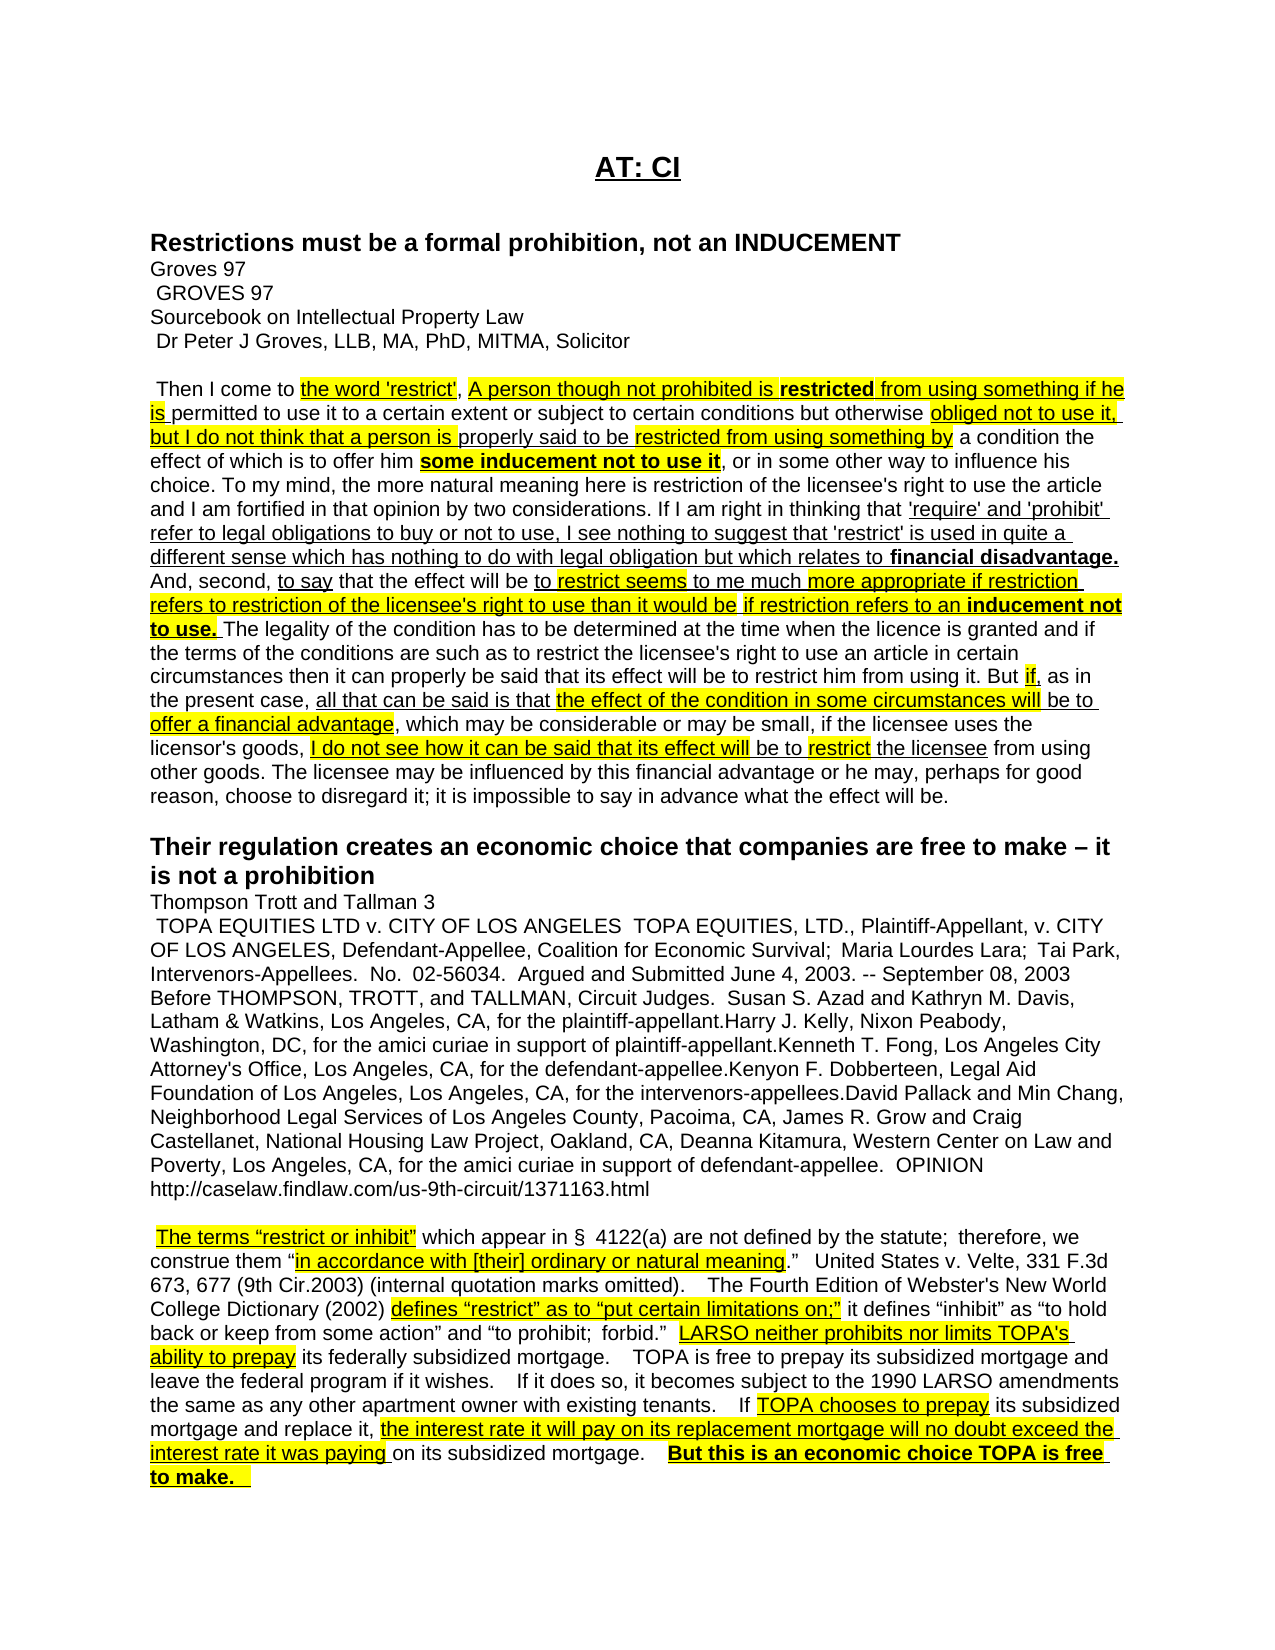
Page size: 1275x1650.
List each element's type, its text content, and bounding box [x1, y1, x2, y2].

subtitle Their regulation creates an economic choice that companies are free to make – it is not a prohibition [150, 832, 1125, 889]
text Dr Peter J Groves, LLB, MA, PhD, MITMA, Solicitor [150, 329, 1125, 353]
subtitle at: ci [150, 150, 1125, 183]
text Thompson Trott and Tallman 3 [150, 889, 1125, 913]
text Sourcebook on Intellectual Property Law [150, 305, 1125, 329]
text The terms “restrict or inhibit” which appear in § 4122(a) are not defined by the statute; therefore, we construe them “in accordance with [their] ordinary or natural meaning.” United States v. Velte, 331 F.3d 673, 677 (9th Cir.2003) (internal quotation marks omitted). The Fourth Edition of Webster's New World College Dictionary (2002) defines “restrict” as to “put certain limitations on;” it defines “inhibit” as “to hold back or keep from some action” and “to prohibit; forbid.” LARSO neither prohibits nor limits TOPA's ability to prepay its federally subsidized mortgage. TOPA is free to prepay its subsidized mortgage and leave the federal program if it wishes. If it does so, it becomes subject to the 1990 LARSO amendments the same as any other apartment owner with existing tenants. If TOPA chooses to prepay its subsidized mortgage and replace it, the interest rate it will pay on its replacement mortgage will no doubt exceed the interest rate it was paying on its subsidized mortgage. But this is an economic choice TOPA is free to make. [150, 1225, 1125, 1488]
text GROVES 97 [150, 281, 1125, 305]
text http://caselaw.findlaw.com/us-9th-circuit/1371163.html [150, 1177, 1125, 1201]
text Restrictions must be a formal prohibition, not an INDUCEMENT [150, 228, 1125, 257]
text Then I come to the word 'restrict', A person though not prohibited is restricted from using something if he is permitted to use it to a certain extent or subject to certain conditions but otherwise obliged not to use it, but I do not think that a person is properly said to be restricted from using something by a condition the effect of which is to offer him some inducement not to use it, or in some other way to influence his choice. To my mind, the more natural meaning here is restriction of the licensee's right to use the article and I am fortified in that opinion by two considerations. If I am right in thinking that 'require' and 'prohibit' refer to legal obligations to buy or not to use, I see nothing to suggest that 'restrict' is used in quite a different sense which has nothing to do with legal obligation but which relates to financial disadvantage. And, second, to say that the effect will be to restrict seems to me much more appropriate if restriction refers to restriction of the licensee's right to use than it would be if restriction refers to an inducement not to use. The legality of the condition has to be determined at the time when the licence is granted and if the terms of the conditions are such as to restrict the licensee's right to use an article in certain circumstances then it can properly be said that its effect will be to restrict him from using it. But if, as in the present case, all that can be said is that the effect of the condition in some circumstances will be to offer a financial advantage, which may be considerable or may be small, if the licensee uses the licensor's goods, I do not see how it can be said that its effect will be to restrict the licensee from using other goods. The licensee may be influenced by this financial advantage or he may, perhaps for good reason, choose to disregard it; it is impossible to say in advance what the effect will be. [150, 399, 1125, 808]
text TOPA EQUITIES LTD v. CITY OF LOS ANGELES TOPA EQUITIES, LTD., Plaintiff-Appellant, v. CITY OF LOS ANGELES, Defendant-Appellee, Coalition for Economic Survival; Maria Lourdes Lara; Tai Park, Intervenors-Appellees. No. 02-56034. Argued and Submitted June 4, 2003. -- September 08, 2003 Before THOMPSON, TROTT, and TALLMAN, Circuit Judges. Susan S. Azad and Kathryn M. Davis, Latham & Watkins, Los Angeles, CA, for the plaintiff-appellant.Harry J. Kelly, Nixon Peabody, Washington, DC, for the amici curiae in support of plaintiff-appellant.Kenneth T. Fong, Los Angeles City Attorney's Office, Los Angeles, CA, for the defendant-appellee.Kenyon F. Dobberteen, Legal Aid Foundation of Los Angeles, Los Angeles, CA, for the intervenors-appellees.David Pallack and Min Chang, Neighborhood Legal Services of Los Angeles County, Pacoima, CA, James R. Grow and Craig Castellanet, National Housing Law Project, Oakland, CA, Deanna Kitamura, Western Center on Law and Poverty, Los Angeles, CA, for the amici curiae in support of defendant-appellee. OPINION [150, 913, 1125, 1177]
text Groves 97 [150, 257, 1125, 281]
